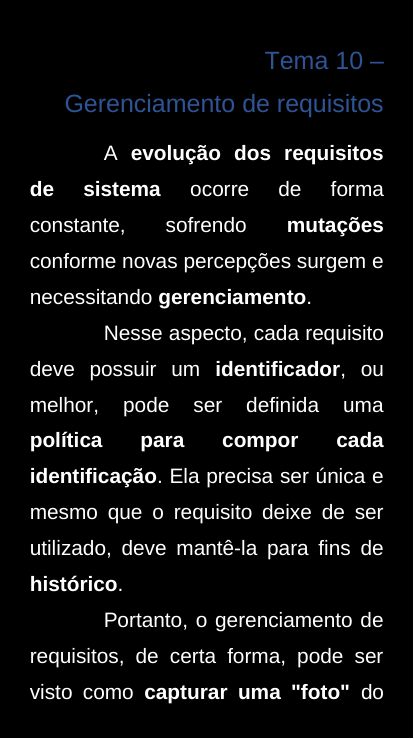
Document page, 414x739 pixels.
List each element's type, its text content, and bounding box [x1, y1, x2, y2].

subtitle Tema 10 – Gerenciamento de requisitos [29, 46, 384, 118]
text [29, 608, 384, 704]
text A evolução dos requisitos de sistema ocorre de forma constante, sofrendo mutações conforme novas percepções surgem e necessitando gerenciamento. [29, 141, 384, 308]
text Nesse aspecto, cada requisito deve possuir um identificador, ou melhor, pode ser definida uma política para compor cada identificação. Ela precisa ser única e mesmo que o requisito deixe de ser utilizado, deve mantê-la para fins de histórico. [29, 321, 384, 596]
